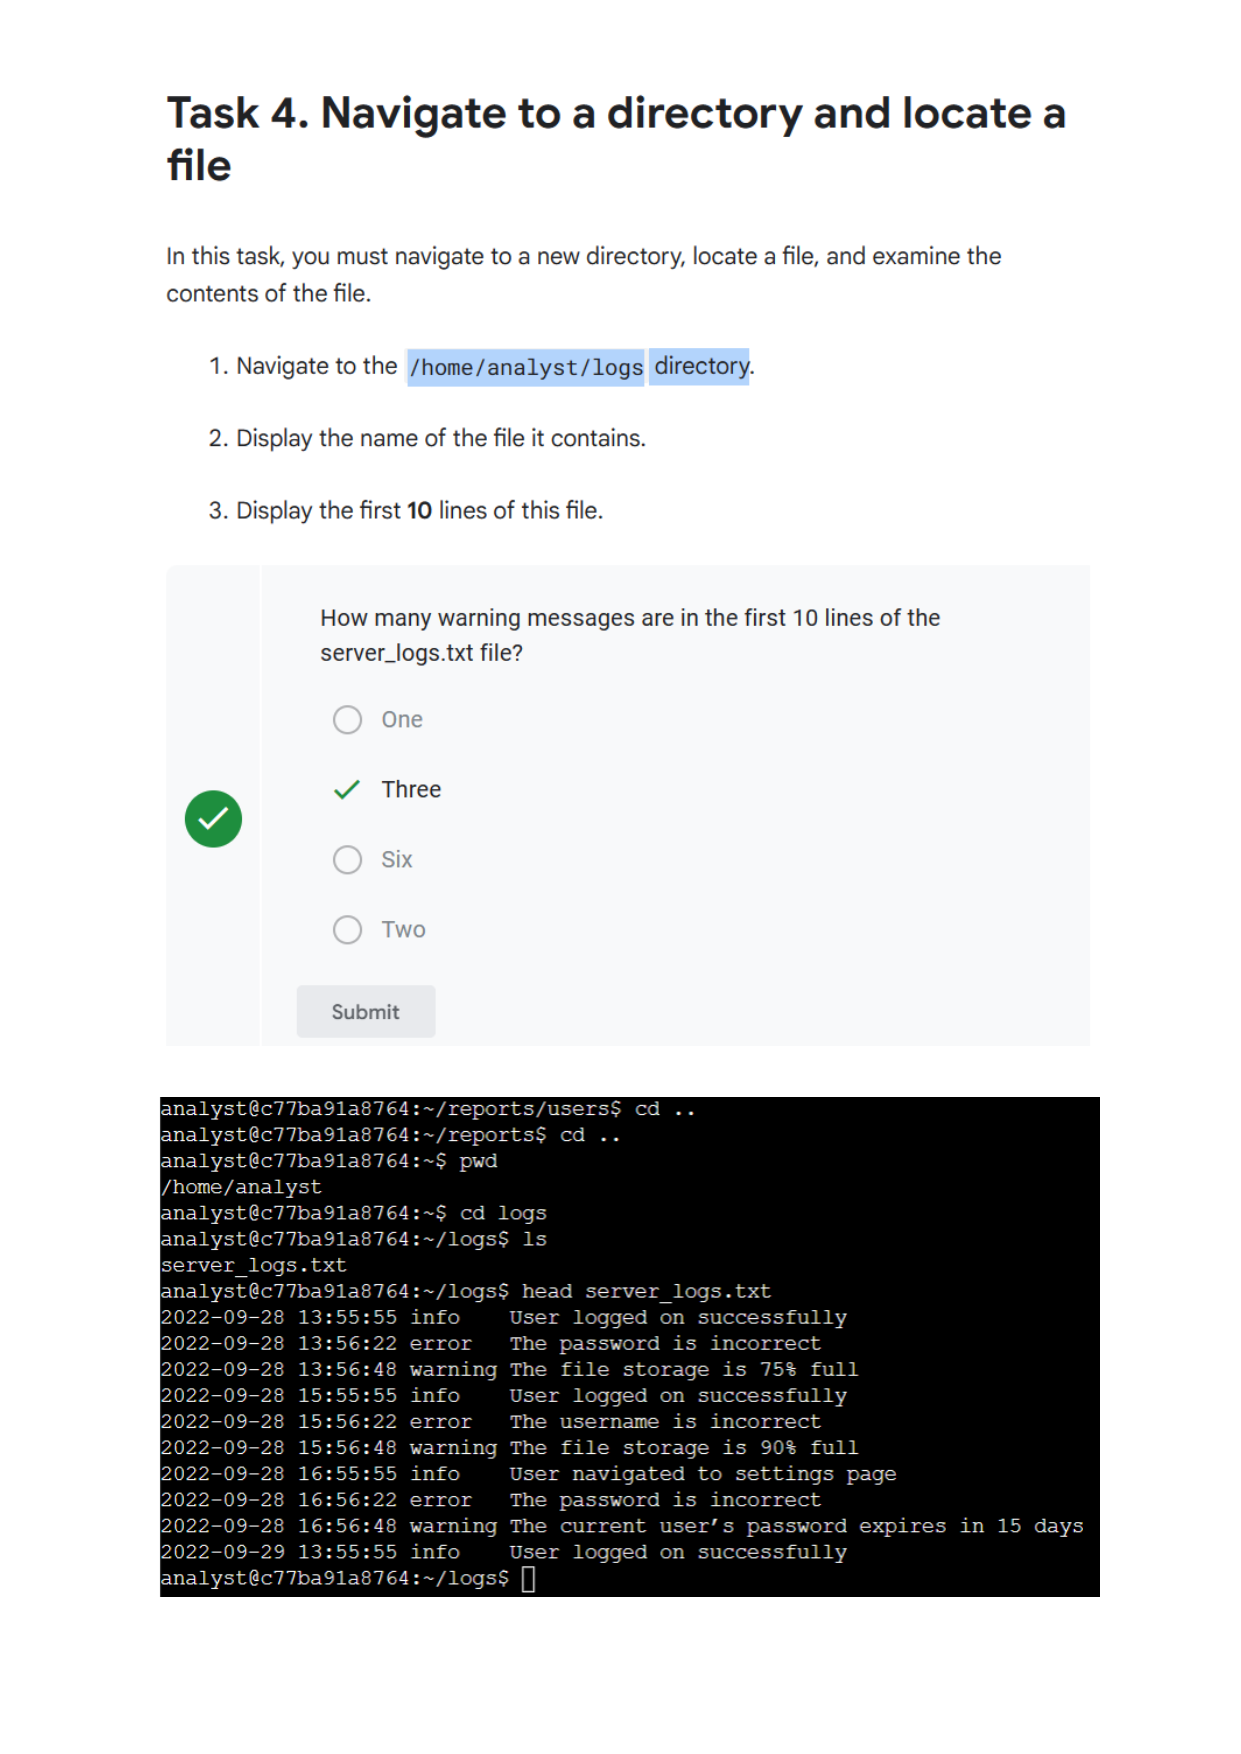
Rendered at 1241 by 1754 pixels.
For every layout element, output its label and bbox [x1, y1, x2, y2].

picture [150, 88, 1091, 1046]
picture [159, 1097, 1100, 1597]
